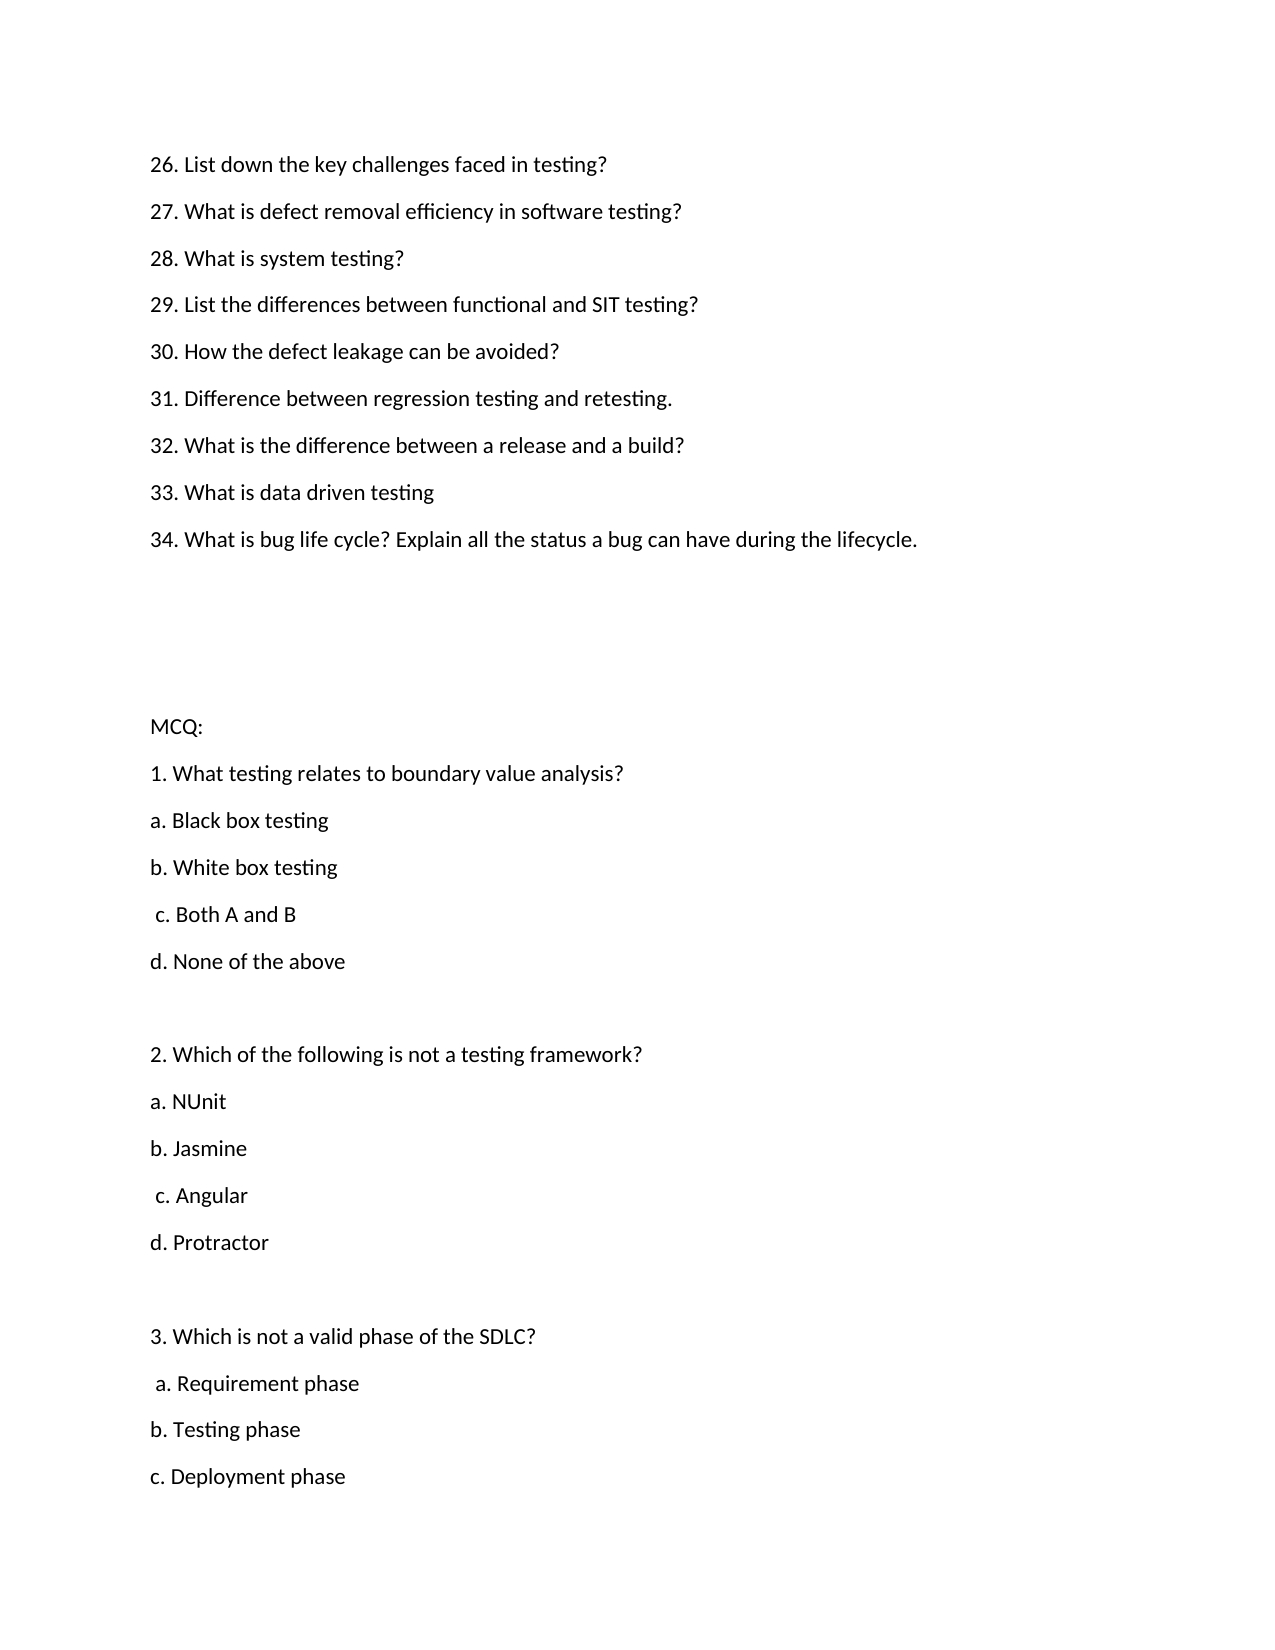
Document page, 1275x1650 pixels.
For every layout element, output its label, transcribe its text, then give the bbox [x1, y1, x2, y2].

text c. Deployment phase [150, 1462, 1125, 1491]
text a. Black box testing [150, 806, 1125, 834]
text 1. What testing relates to boundary value analysis? [150, 759, 1125, 787]
text 34. What is bug life cycle? Explain all the status a bug can have during the lifecycle. [150, 525, 1125, 553]
text c. Both A and B [150, 900, 1125, 928]
text 32. What is the difference between a release and a build? [150, 431, 1125, 459]
text 27. What is defect removal efficiency in software testing? [150, 197, 1125, 225]
text a. NUnit [150, 1087, 1125, 1116]
text MCQ: [150, 712, 1125, 741]
text b. Testing phase [150, 1416, 1125, 1444]
text a. Requirement phase [150, 1369, 1125, 1397]
text 3. Which is not a valid phase of the SDLC? [150, 1322, 1125, 1350]
text 29. List the differences between functional and SIT testing? [150, 291, 1125, 319]
text d. Protractor [150, 1228, 1125, 1256]
text d. None of the above [150, 947, 1125, 975]
text b. White box testing [150, 853, 1125, 881]
text b. Jasmine [150, 1134, 1125, 1162]
text 31. Difference between regression testing and retesting. [150, 384, 1125, 412]
text c. Angular [150, 1181, 1125, 1209]
text 30. How the defect leakage can be avoided? [150, 337, 1125, 366]
text 2. Which of the following is not a testing framework? [150, 1041, 1125, 1069]
text 26. List down the key challenges faced in testing? [150, 150, 1125, 178]
text 33. What is data driven testing [150, 478, 1125, 506]
text 28. What is system testing? [150, 244, 1125, 272]
